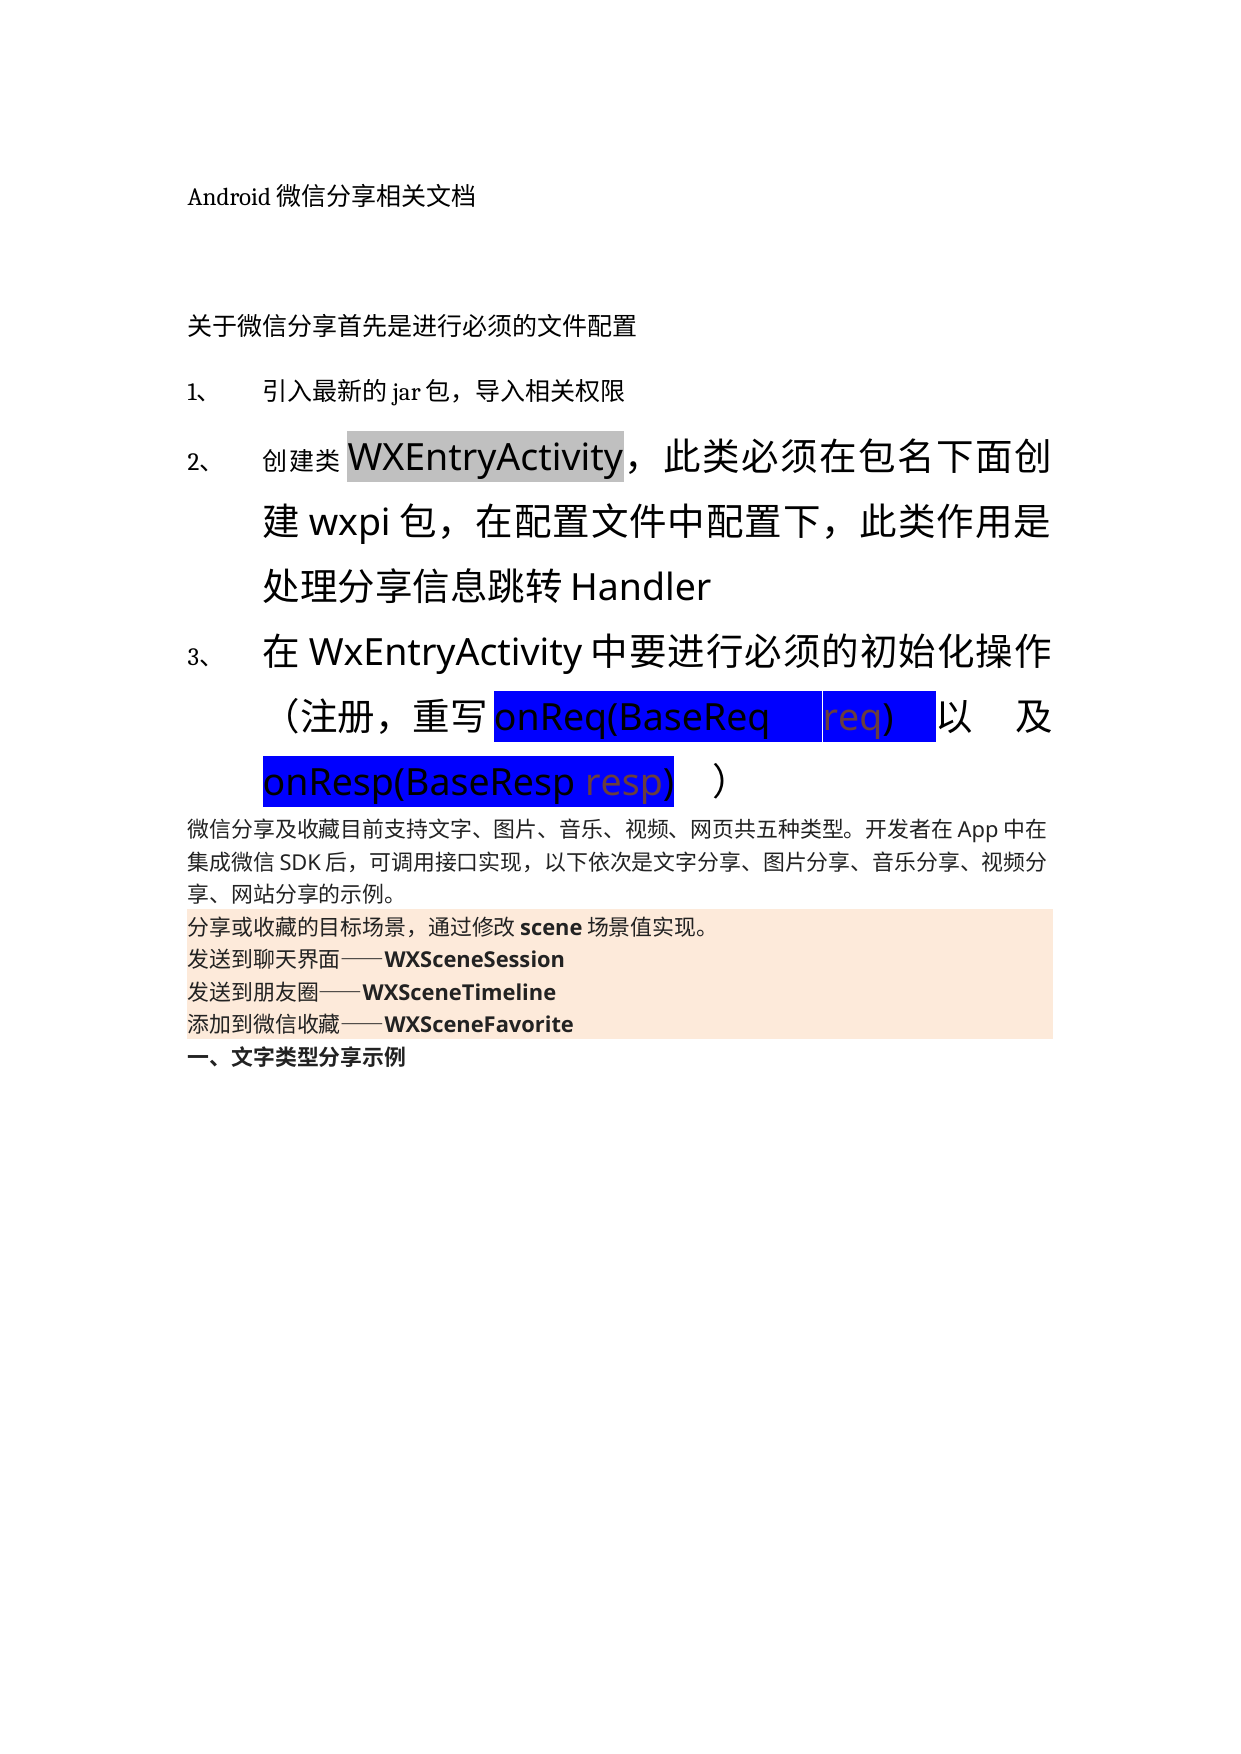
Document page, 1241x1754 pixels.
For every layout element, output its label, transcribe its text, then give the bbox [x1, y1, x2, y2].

text 发送到聊天界面——WXSceneSession [187, 942, 1053, 974]
text 一、文字类型分享示例 [187, 1039, 1053, 1072]
text 分享或收藏的目标场景，通过修改scene场景值实现。 [187, 909, 1053, 942]
text 添加到微信收藏——WXSceneFavorite [187, 1007, 1053, 1039]
list 引入最新的jar包，导入相关权限 [187, 357, 1053, 422]
text Android微信分享相关文档 [187, 162, 1053, 227]
list 在WxEntryActivity中要进行必须的初始化操作（注册，重写 onReq(BaseReq req)以及onResp(BaseResp resp) ） [187, 617, 1053, 812]
list 创建类WXEntryActivity，此类必须在包名下面创建wxpi包，在配置文件中配置下，此类作用是处理分享信息跳转Handler [187, 422, 1053, 617]
text 关于微信分享首先是进行必须的文件配置 [187, 292, 1053, 357]
text 微信分享及收藏目前支持文字、图片、音乐、视频、网页共五种类型。开发者在App中在集成微信SDK后，可调用接口实现，以下依次是文字分享、图片分享、音乐分享、视频分享、网站分享的示例。 [187, 812, 1053, 909]
text 发送到朋友圈——WXSceneTimeline [187, 974, 1053, 1007]
